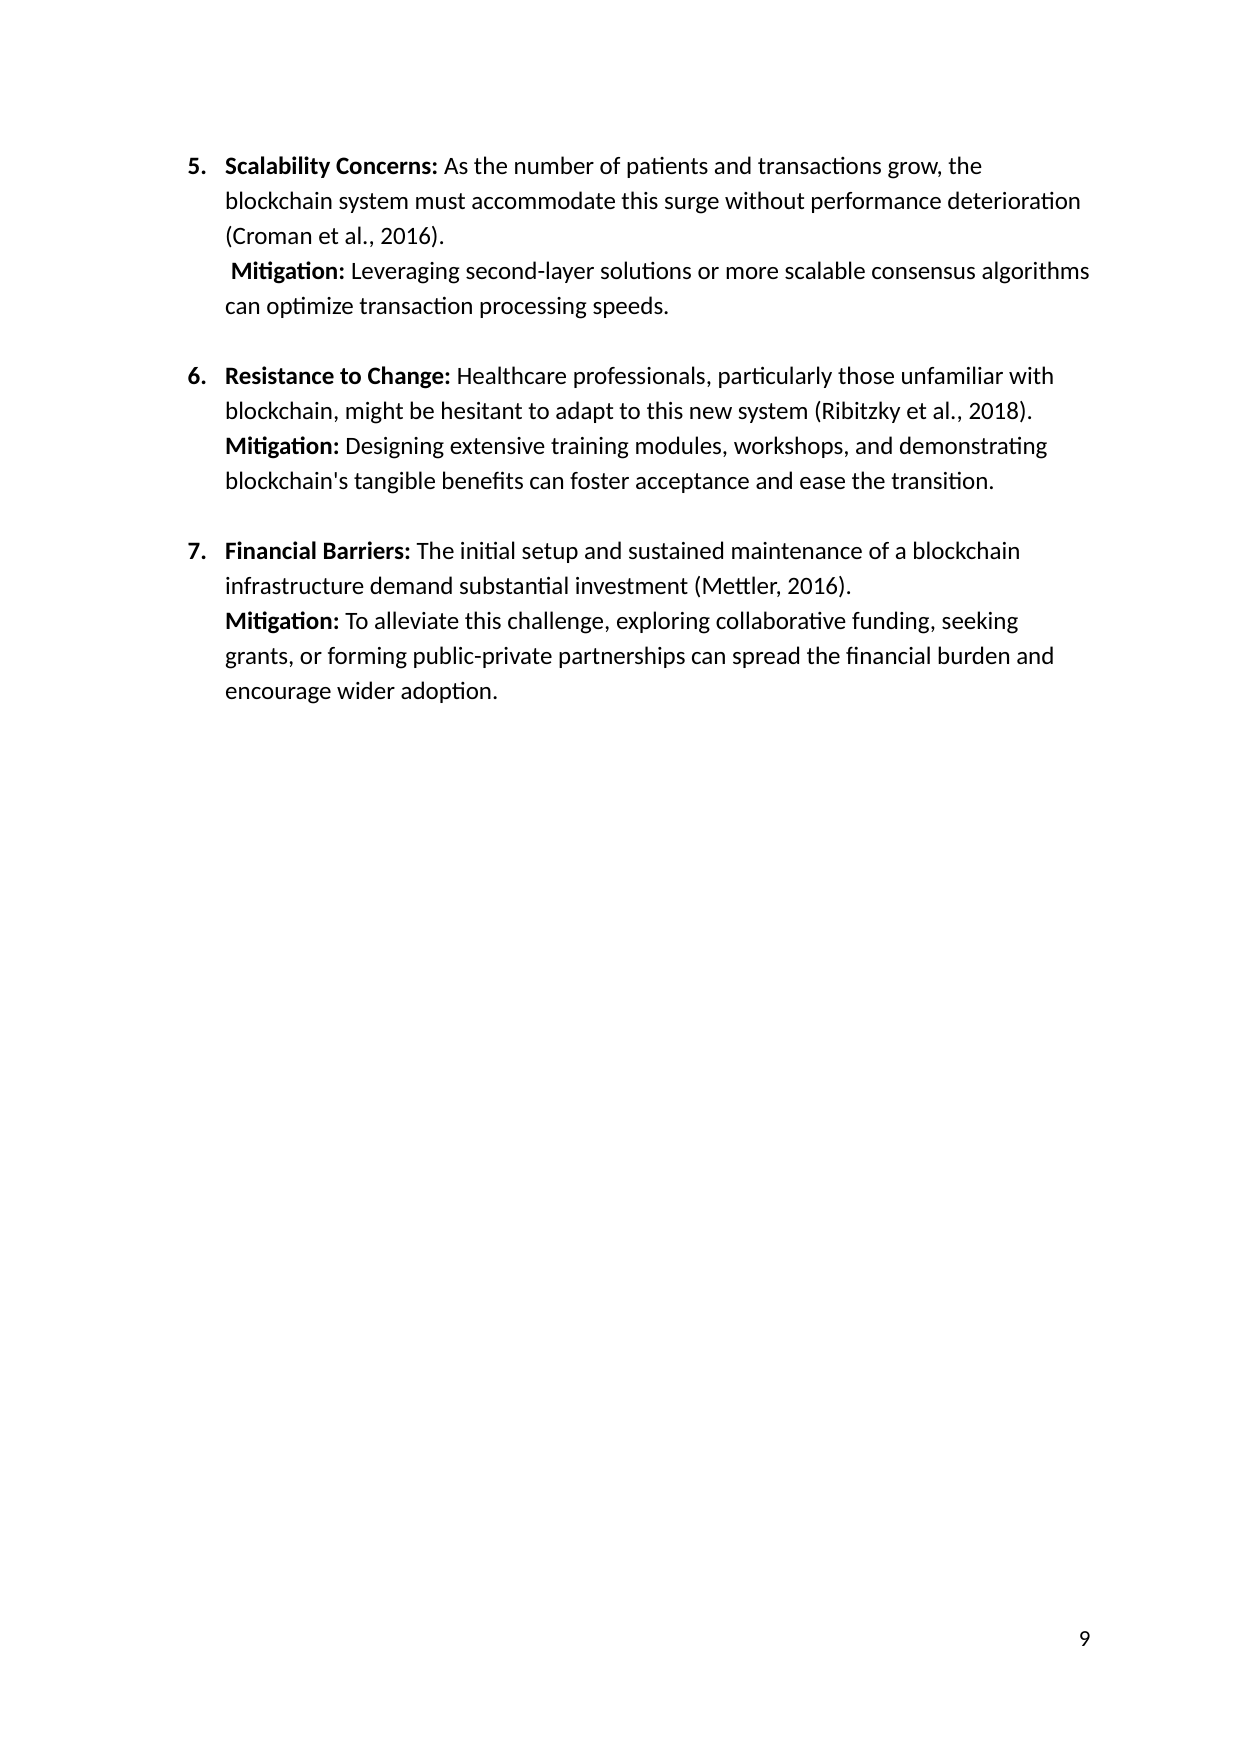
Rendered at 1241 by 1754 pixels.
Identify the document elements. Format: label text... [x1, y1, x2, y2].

list Mitigation: Designing extensive training modules, workshops, and demonstrating blockchain's tangible benefits can foster acceptance and ease the transition. [225, 430, 1090, 496]
list Mitigation: Leveraging second-layer solutions or more scalable consensus algorithms can optimize transaction processing speeds. [225, 255, 1090, 321]
list Financial Barriers: The initial setup and sustained maintenance of a blockchain infrastructure demand substantial investment (Mettler, 2016). [187, 535, 1090, 601]
list Scalability Concerns: As the number of patients and transactions grow, the blockchain system must accommodate this surge without performance deterioration (Croman et al., 2016). [187, 150, 1090, 251]
list Mitigation: To alleviate this challenge, exploring collaborative funding, seeking grants, or forming public-private partnerships can spread the financial burden and encourage wider adoption. [225, 605, 1090, 706]
list Resistance to Change: Healthcare professionals, particularly those unfamiliar with blockchain, might be hesitant to adapt to this new system (Ribitzky et al., 2018). [187, 360, 1090, 426]
